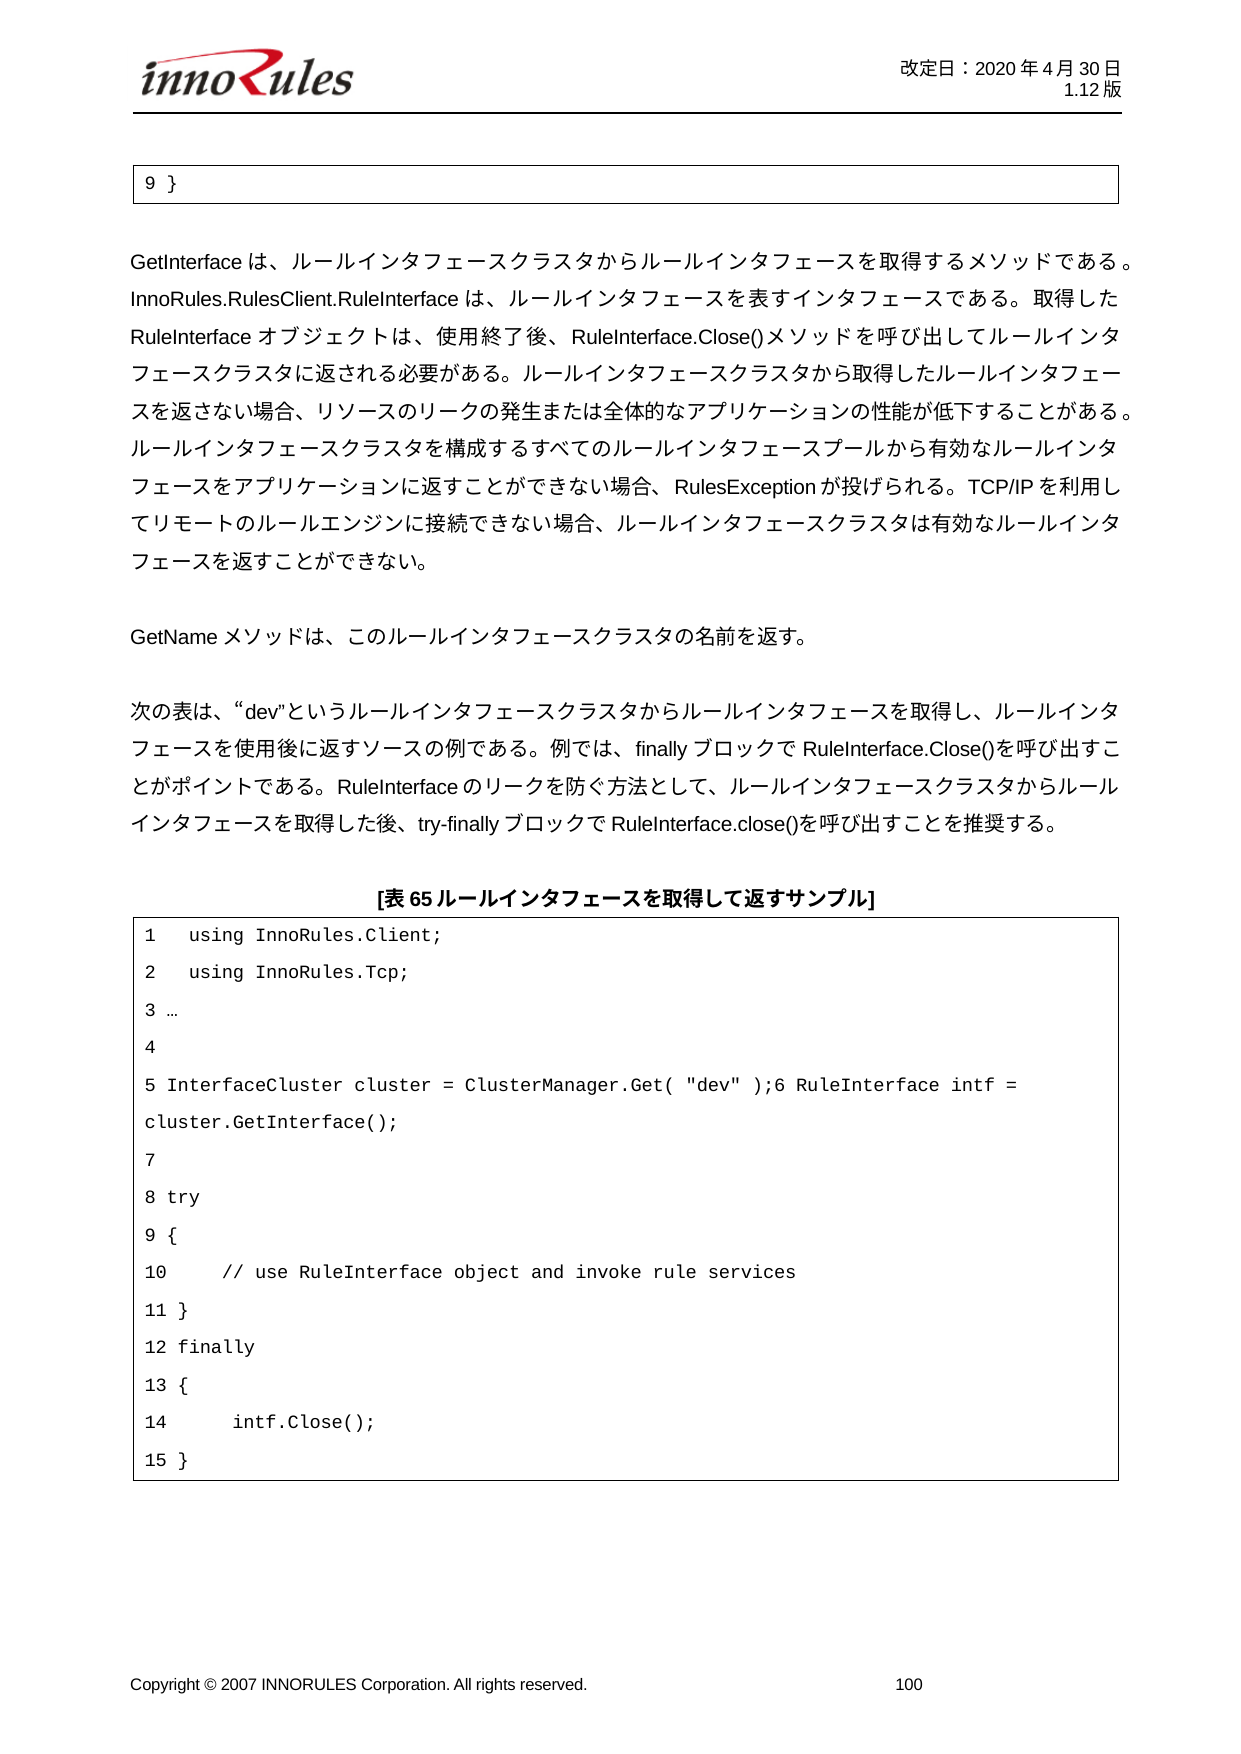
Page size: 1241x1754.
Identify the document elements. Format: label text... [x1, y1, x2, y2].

text [65ルールインタフェースを取得して返すサンプル] [130, 879, 1122, 917]
text GetInterfaceは、ルールインタフェースクラスタからルールインタフェースを取得するメソッドである。InnoRules.RulesClient.RuleInterfaceは、ルールインタフェースを表すインタフェースである。取得したRuleInterfaceオブジェクトは、使用終了後、RuleInterface.Close()メソッドを呼び出してルールインタフェースクラスタに返される必要がある。ルールインタフェースクラスタから取得したルールインタフェースを返さない場合、リソースのリークの発生または全体的なアプリケーションの性能が低下することがある。ルールインタフェースクラスタを構成するすべてのルールインタフェースプールから有効なルールインタフェースをアプリケーションに返すことができない場合、RulesExceptionが投げられる。TCP/IPを利用してリモートのルールエンジンに接続できない場合、ルールインタフェースクラスタは有効なルールインタフェースを返すことができない。 [130, 242, 1122, 579]
picture [126, 46, 365, 101]
text は、“dev”というルールインタフェースクラスタからルールインタフェースを取得し、ルールインタフェースを使用後に返すソースの例である。例では、finallyブロックでRuleInterface.Close()を呼び出すことがポイントである。RuleInterfaceのリークを防ぐ方法として、ルールインタフェースクラスタからルールインタフェースを取得した後、try-finallyブロックでRuleInterface.close()を呼び出すことを推奨する。 [130, 692, 1122, 842]
table_header 1 using InnoRules.Client; 2 using InnoRules.Tcp; 3 … 4 5 InterfaceCluster cluster = ClusterManager.Get( "dev" ); 6 RuleInterface intf = cluster.GetInterface(); 7 8 try 9 { 10 // use RuleInterface object and invoke rule services 11 } 12 finally 13 { 14 intf.Close(); 15 } [134, 918, 1118, 1480]
text GetNameメソッドは、このルールインタフェースクラスタの名前を返す。 [130, 617, 1122, 654]
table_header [134, 166, 1118, 203]
